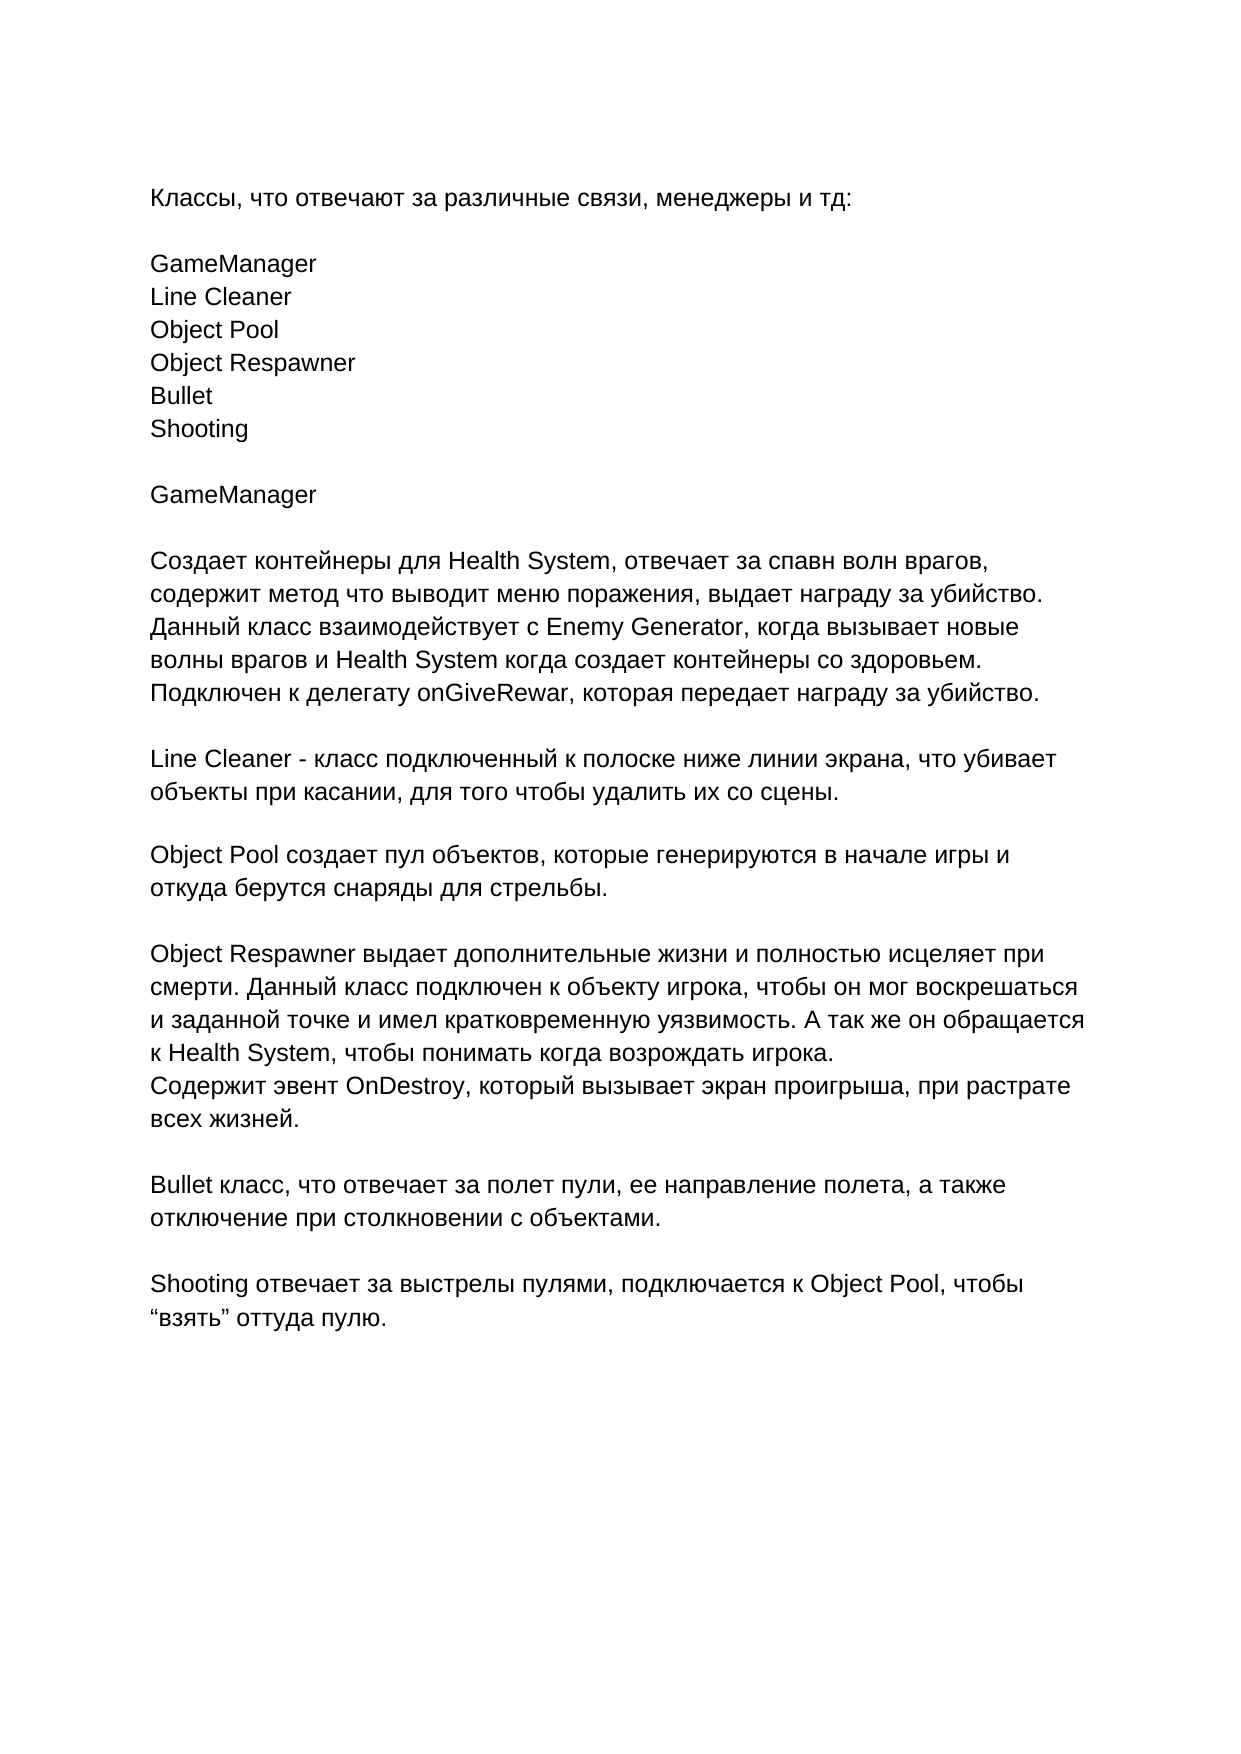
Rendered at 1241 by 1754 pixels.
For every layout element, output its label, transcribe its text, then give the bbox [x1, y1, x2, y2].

text Object Pool создает пул объектов, которые генерируются в начале игры и откуда берутся снаряды для стрельбы. Object Respawner выдает дополнительные жизни и полностью исцеляет при смерти. Данный класс подключен к объекту игрока, чтобы он мог воскрешаться и заданной точке и имел кратковременную уязвимость. А так же он обращается к Health System, чтобы понимать когда возрождать игрока. Содержит эвент OnDestroy, который вызывает экран проигрыша, при растрате всех жизней. Bullet класс, что отвечает за полет пули, ее направление полета, а также отключение при столкновении с объектами. [150, 840, 1090, 1232]
text Классы, что отвечают за различные связи, менеджеры и тд: GameManager Line Cleaner Object Pool Object Respawner Bullet Shooting GameManager Создает контейнеры для Health System, отвечает за спавн волн врагов, содержит метод что выводит меню поражения, выдает награду за убийство. Данный класс взаимодействует с Enemy Generator, когда вызывает новые волны врагов и Health System когда создает контейнеры со здоровьем. Подключен к делегату onGiveRewar, которая передает награду за убийство. Line Cleaner - класс подключенный к полоске ниже линии экрана, что убивает объекты при касании, для того чтобы удалить их со сцены. [150, 183, 1090, 836]
text Shooting отвечает за выстрелы пулями, подключается к Object Pool, чтобы “взять” оттуда пулю. [150, 1269, 1090, 1331]
